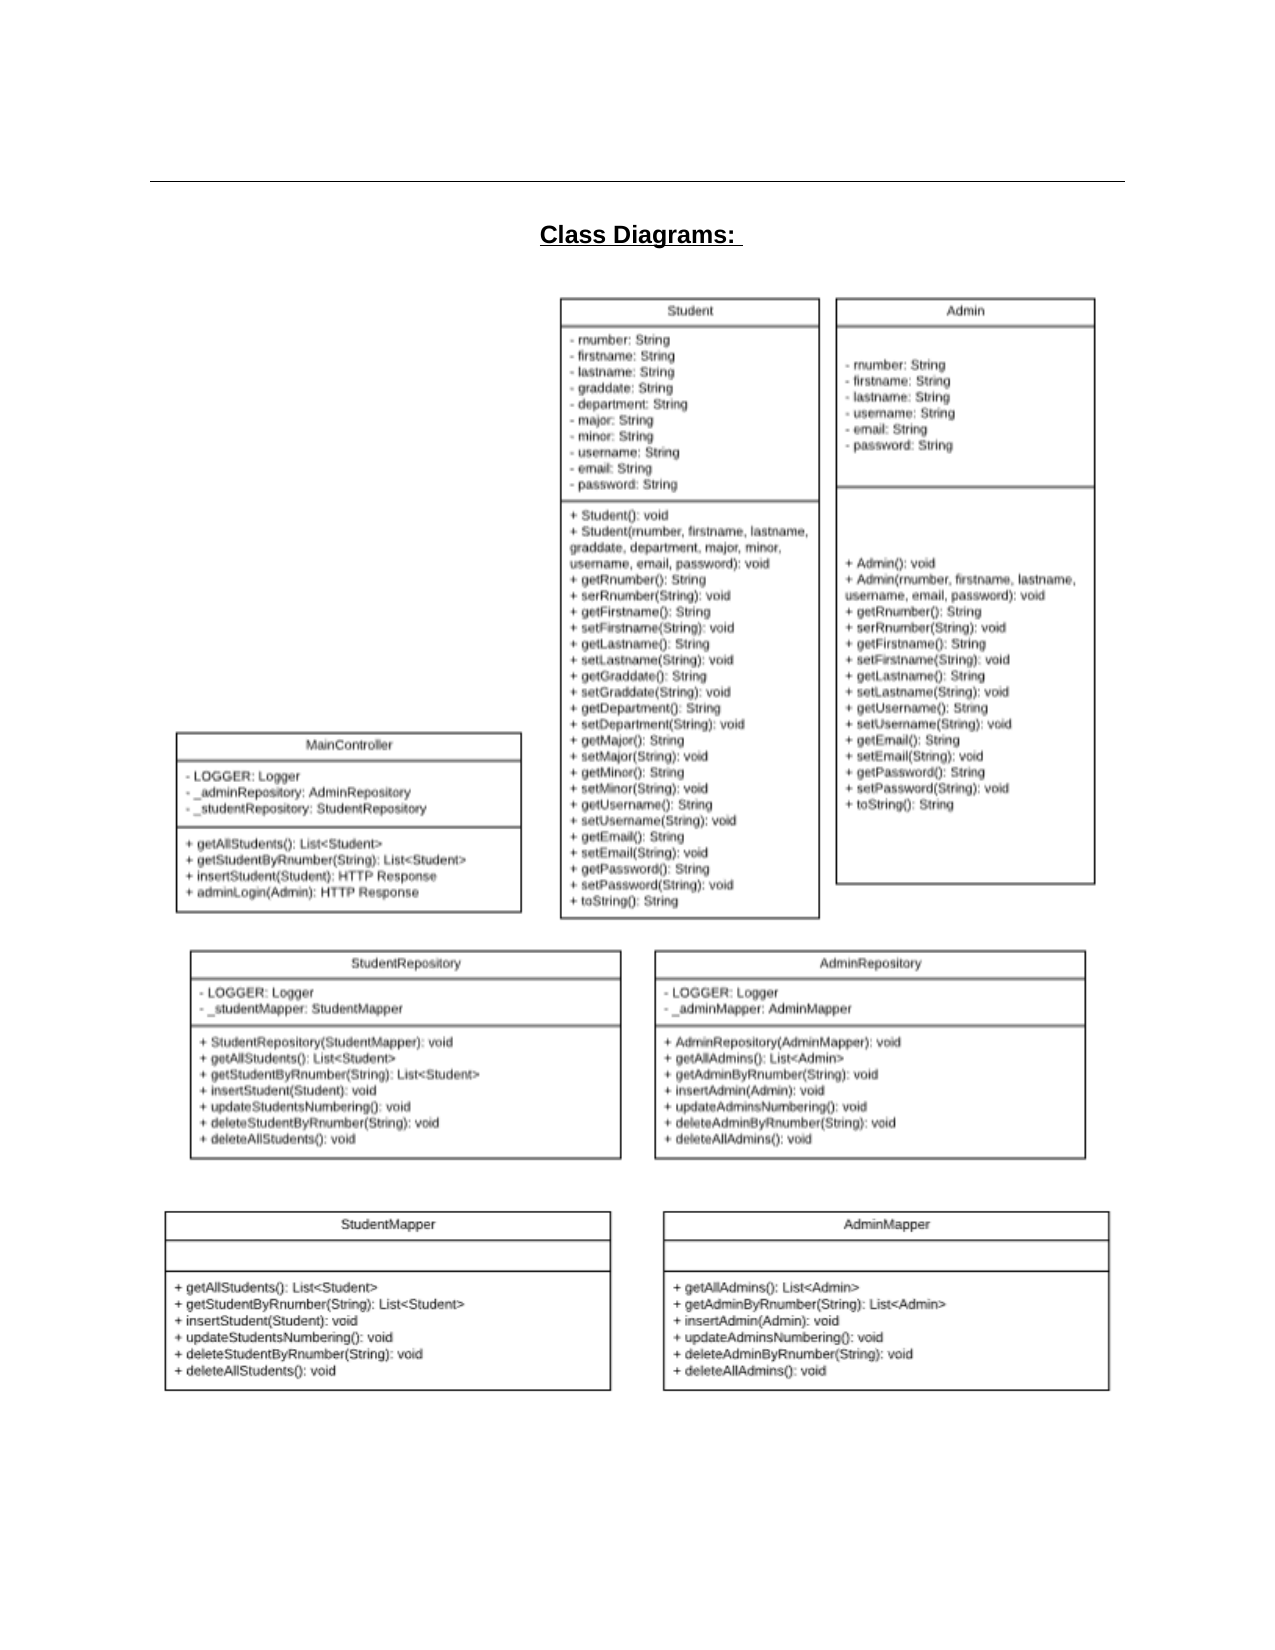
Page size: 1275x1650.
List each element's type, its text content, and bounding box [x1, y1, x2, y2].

picture [150, 1201, 1125, 1409]
picture [162, 285, 1113, 928]
picture [173, 931, 1102, 1198]
text Class Diagrams: [150, 220, 1125, 248]
